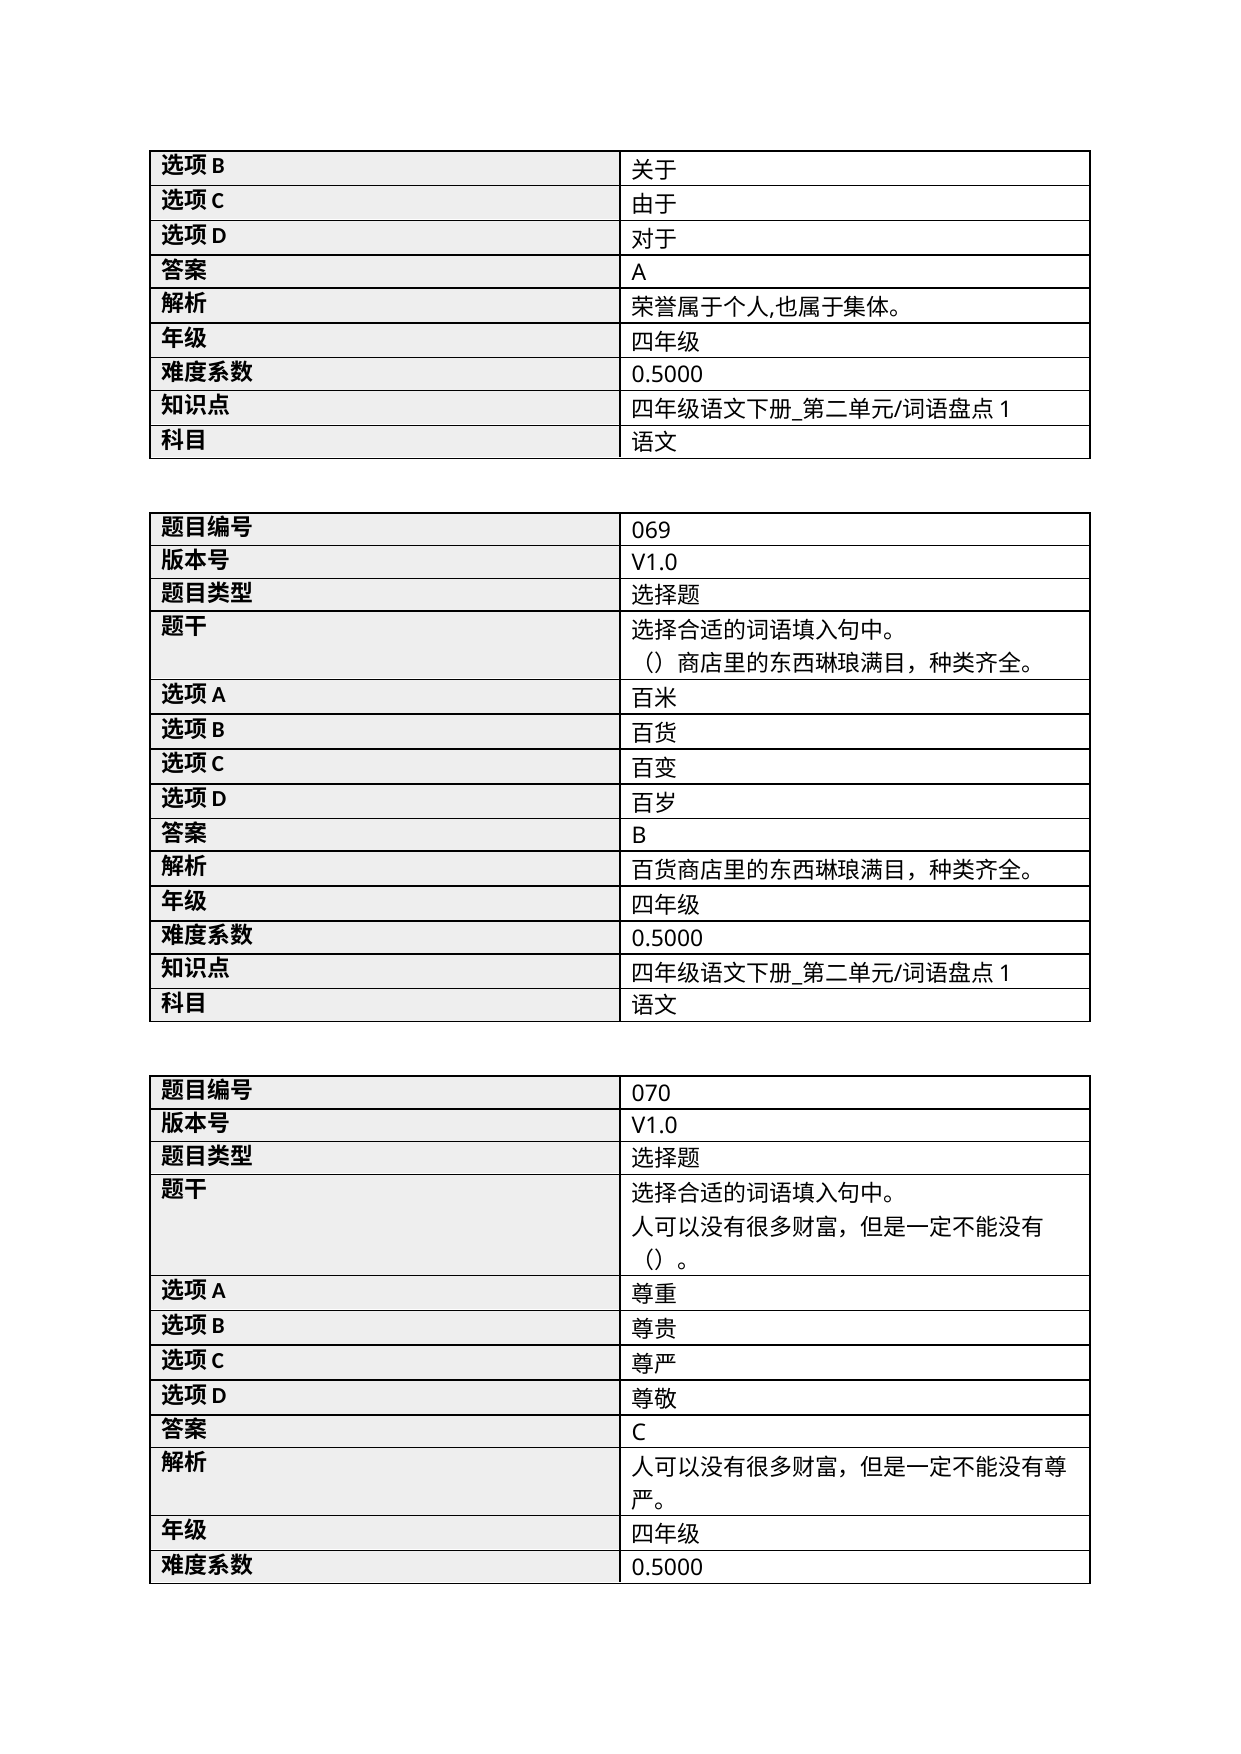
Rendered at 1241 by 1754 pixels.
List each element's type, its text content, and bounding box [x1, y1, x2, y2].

table_cell 题干 [151, 612, 619, 678]
table_cell 选项D [151, 785, 619, 818]
table_cell A [621, 256, 1089, 287]
table_cell 选择题 [621, 1142, 1089, 1173]
table_cell 解析 [151, 852, 619, 885]
table_cell 尊严 [621, 1346, 1089, 1379]
table_cell 尊敬 [621, 1381, 1089, 1414]
table_cell 年级 [151, 887, 619, 920]
table_cell 选项C [151, 750, 619, 783]
table_cell 尊贵 [621, 1311, 1089, 1344]
table_cell 选项B [151, 152, 619, 185]
table_cell 四年级 [621, 1516, 1089, 1549]
table_cell 难度系数 [151, 922, 619, 953]
table_cell 答案 [151, 256, 619, 287]
table_cell 解析 [151, 1448, 619, 1515]
table_cell 四年级 [621, 324, 1089, 357]
table_cell C [621, 1416, 1089, 1447]
table_cell 知识点 [151, 955, 619, 988]
table_header 题目编号 [151, 1077, 619, 1108]
table_cell 解析 [151, 289, 619, 322]
table_cell 0.5000 [621, 358, 1089, 390]
table_cell 难度系数 [151, 358, 619, 390]
table_cell 选择合适的词语填入句中。 （）商店里的东西琳琅满目，种类齐全。 [621, 612, 1089, 678]
table_cell 科目 [151, 989, 619, 1021]
table_cell 选项A [151, 680, 619, 713]
table_cell 百变 [621, 750, 1089, 783]
table_cell 百货 [621, 715, 1089, 748]
table_cell 0.5000 [621, 922, 1089, 953]
table_cell 答案 [151, 1416, 619, 1447]
table_cell 0.5000 [621, 1551, 1089, 1582]
table_cell 四年级语文下册_第二单元/词语盘点1 [621, 391, 1089, 424]
table_cell 选项A [151, 1276, 619, 1309]
table_cell 难度系数 [151, 1551, 619, 1582]
table_cell 对于 [621, 221, 1089, 254]
table_cell B [621, 819, 1089, 850]
table_cell 百货商店里的东西琳琅满目，种类齐全。 [621, 852, 1089, 885]
table_cell 尊重 [621, 1276, 1089, 1309]
table_cell 题干 [151, 1175, 619, 1275]
table_cell 题目类型 [151, 1142, 619, 1173]
table_cell 选项C [151, 186, 619, 219]
table_cell 选项B [151, 1311, 619, 1344]
table_cell V1.0 [621, 546, 1089, 578]
table_cell 语文 [621, 989, 1089, 1021]
table_cell 由于 [621, 186, 1089, 219]
table_cell 选项C [151, 1346, 619, 1379]
table_cell 选择合适的词语填入句中。 人可以没有很多财富，但是一定不能没有（）。 [621, 1175, 1089, 1275]
table_header 题目编号 [151, 514, 619, 545]
table_cell 人可以没有很多财富，但是一定不能没有尊严。 [621, 1448, 1089, 1515]
table_cell 科目 [151, 426, 619, 457]
table_cell 版本号 [151, 1110, 619, 1141]
table_cell V1.0 [621, 1110, 1089, 1141]
table_cell 选项D [151, 1381, 619, 1414]
table_cell 荣誉属于个人,也属于集体。 [621, 289, 1089, 322]
table_header 070 [621, 1077, 1089, 1108]
table_cell 选项D [151, 221, 619, 254]
table_cell 四年级语文下册_第二单元/词语盘点1 [621, 955, 1089, 988]
table_header 069 [621, 514, 1089, 545]
table_cell 题目类型 [151, 579, 619, 610]
table_cell 选择题 [621, 579, 1089, 610]
table_cell 语文 [621, 426, 1089, 457]
table_cell 选项B [151, 715, 619, 748]
table_cell 关于 [621, 152, 1089, 185]
table_cell 版本号 [151, 546, 619, 578]
table_cell 百岁 [621, 785, 1089, 818]
table_cell 年级 [151, 1516, 619, 1549]
table_cell 百米 [621, 680, 1089, 713]
table_cell 答案 [151, 819, 619, 850]
table_cell 知识点 [151, 391, 619, 424]
table_cell 四年级 [621, 887, 1089, 920]
table_cell 年级 [151, 324, 619, 357]
